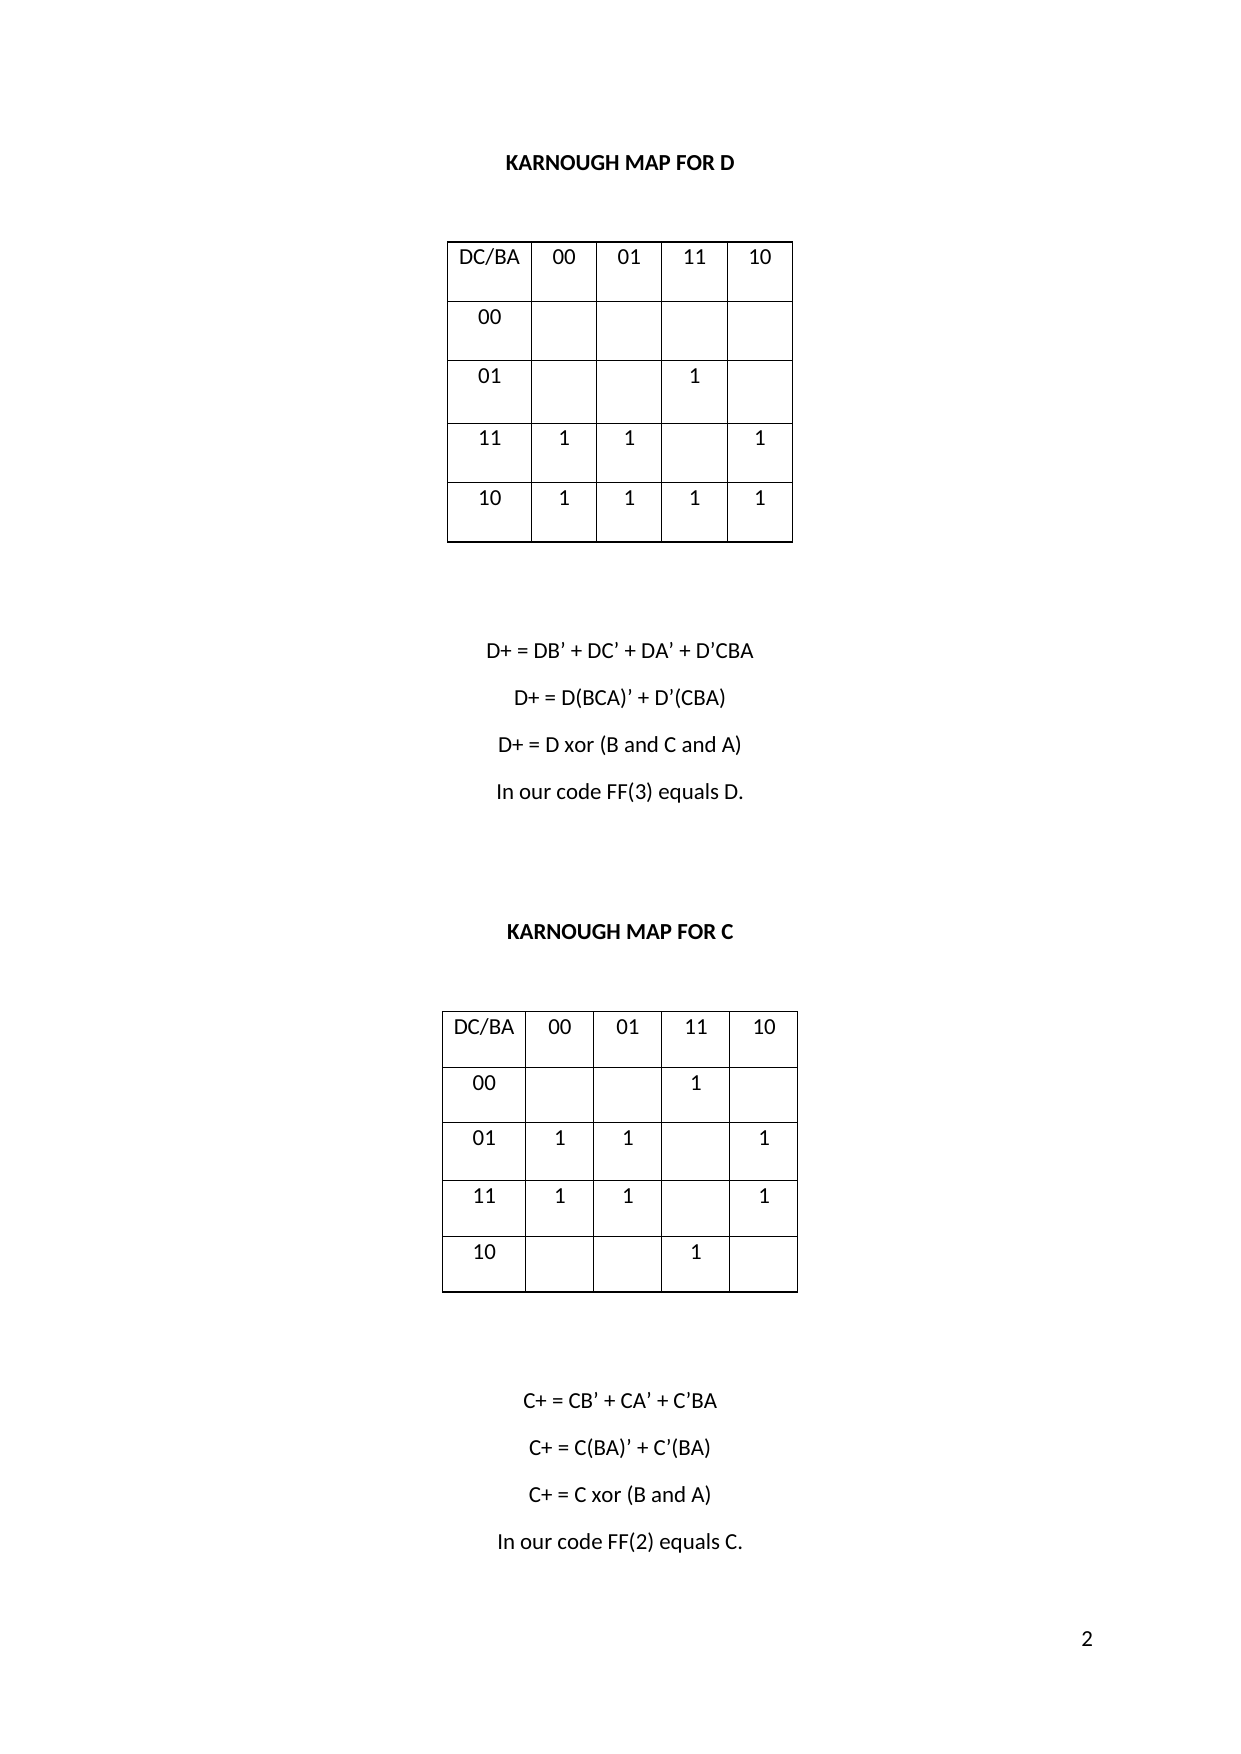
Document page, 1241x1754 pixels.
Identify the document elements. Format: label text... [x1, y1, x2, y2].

table_cell 00 [443, 1068, 525, 1122]
table_cell 1 [526, 1181, 593, 1236]
text In our code FF(3) equals D. [148, 777, 1093, 805]
text C+ = CB’ + CA’ + C’BA [148, 1386, 1093, 1414]
table_cell 1 [728, 483, 792, 541]
table_cell 1 [662, 483, 727, 541]
table_cell 1 [662, 1068, 729, 1122]
table_header DC/BA [443, 1012, 525, 1067]
text D+ = D(BCA)’ + D’(CBA) [148, 683, 1093, 711]
text In our code FF(2) equals C. [148, 1527, 1093, 1555]
table_cell 10 [443, 1237, 525, 1291]
table_cell [730, 1237, 797, 1291]
table_cell [594, 1237, 661, 1291]
table_header 01 [594, 1012, 661, 1067]
table_header 10 [730, 1012, 797, 1067]
text KARNOUGH MAP FOR D [148, 148, 1093, 176]
text C+ = C xor (B and A) [148, 1480, 1093, 1508]
table_header 01 [597, 243, 661, 301]
table_cell [532, 302, 596, 360]
table_cell [597, 361, 661, 422]
table_cell 1 [662, 1237, 729, 1291]
table_cell 1 [730, 1123, 797, 1180]
table_header 11 [662, 1012, 729, 1067]
table_cell [662, 1181, 729, 1236]
table_cell 1 [594, 1123, 661, 1180]
text KARNOUGH MAP FOR C [148, 917, 1093, 946]
table_cell 01 [448, 361, 531, 422]
table_cell 1 [526, 1123, 593, 1180]
table_cell [728, 302, 792, 360]
table_cell 10 [448, 483, 531, 541]
table_cell 11 [443, 1181, 525, 1236]
table_cell [594, 1068, 661, 1122]
table_header 00 [526, 1012, 593, 1067]
table_cell [526, 1237, 593, 1291]
table_cell 11 [448, 424, 531, 482]
text C+ = C(BA)’ + C’(BA) [148, 1433, 1093, 1461]
table_header DC/BA [448, 243, 531, 301]
table_cell 1 [532, 483, 596, 541]
table_header 00 [532, 243, 596, 301]
table_cell [532, 361, 596, 422]
table_cell 1 [730, 1181, 797, 1236]
table_cell [662, 424, 727, 482]
table_cell [526, 1068, 593, 1122]
table_cell 1 [532, 424, 596, 482]
table_cell [662, 1123, 729, 1180]
table_cell 1 [594, 1181, 661, 1236]
table_cell [662, 302, 727, 360]
table_cell [728, 361, 792, 422]
table_cell 1 [662, 361, 727, 422]
table_cell 1 [597, 424, 661, 482]
text D+ = D xor (B and C and A) [148, 730, 1093, 758]
table_cell 00 [448, 302, 531, 360]
table_header 11 [662, 243, 727, 301]
table_cell 01 [443, 1123, 525, 1180]
table_cell [730, 1068, 797, 1122]
table_cell 1 [728, 424, 792, 482]
text D+ = DB’ + DC’ + DA’ + D’CBA [148, 636, 1093, 664]
table_header 10 [728, 243, 792, 301]
table_cell 1 [597, 483, 661, 541]
table_cell [597, 302, 661, 360]
